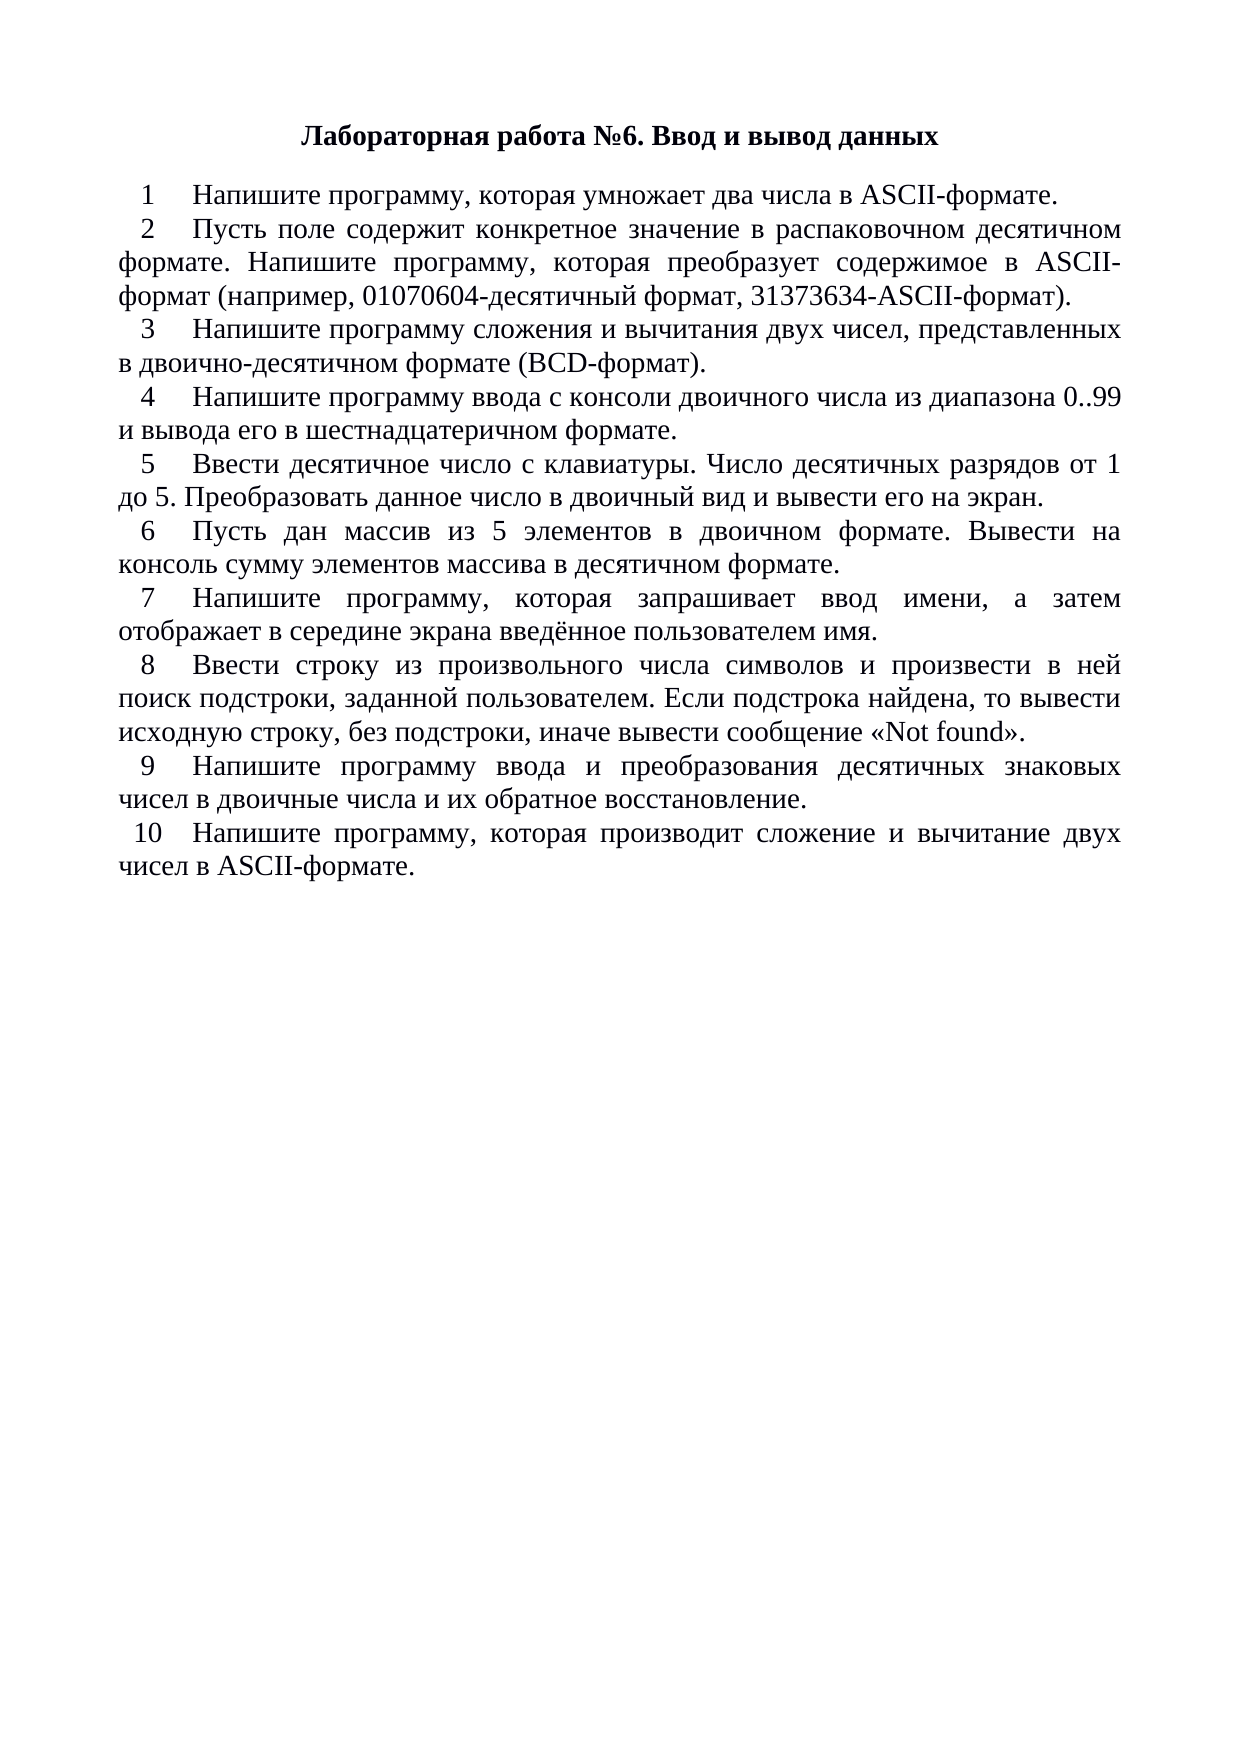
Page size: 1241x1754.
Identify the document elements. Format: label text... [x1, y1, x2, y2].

list Ввести строку из произвольного числа символов и произвести в ней поиск подстроки, заданной пользователем. Если подстрока найдена, то вывести исходную строку, без подстроки, иначе вывести сообщение «Not found». [118, 647, 1122, 748]
text Лабораторная работа №6. Ввод и вывод данных [118, 118, 1122, 152]
list Пусть дан массив из 5 элементов в двоичном формате. Вывести на консоль сумму элементов массива в десятичном формате. [118, 513, 1122, 580]
list Ввести десятичное число с клавиатуры. Число десятичных разрядов от 1 до 5. Преобразовать данное число в двоичный вид и вывести его на экран. [118, 446, 1122, 513]
list Напишите программу ввода и преобразования десятичных знаковых чисел в двоичные числа и их обратное восстановление. [118, 748, 1122, 815]
list Напишите программу ввода с консоли двоичного числа из диапазона 0..99 и вывода его в шестнадцатеричном формате. [118, 379, 1122, 446]
list Напишите программу сложения и вычитания двух чисел, представленных в двоично-десятичном формате (BCD-формат). [118, 312, 1122, 379]
list Пусть поле содержит конкретное значение в распаковочном десятичном формате. Напишите программу, которая преобразует содержимое в ASCII-формат (например, 01070604-десятичный формат, 31373634-ASCII-формат). [118, 211, 1122, 312]
list Напишите программу, которая умножает два числа в ASCII-формате. [118, 177, 1122, 211]
list Напишите программу, которая запрашивает ввод имени, а затем отображает в середине экрана введённое пользователем имя. [118, 580, 1122, 647]
list Напишите программу, которая производит сложение и вычитание двух чисел в ASCII-формате. [118, 815, 1122, 882]
